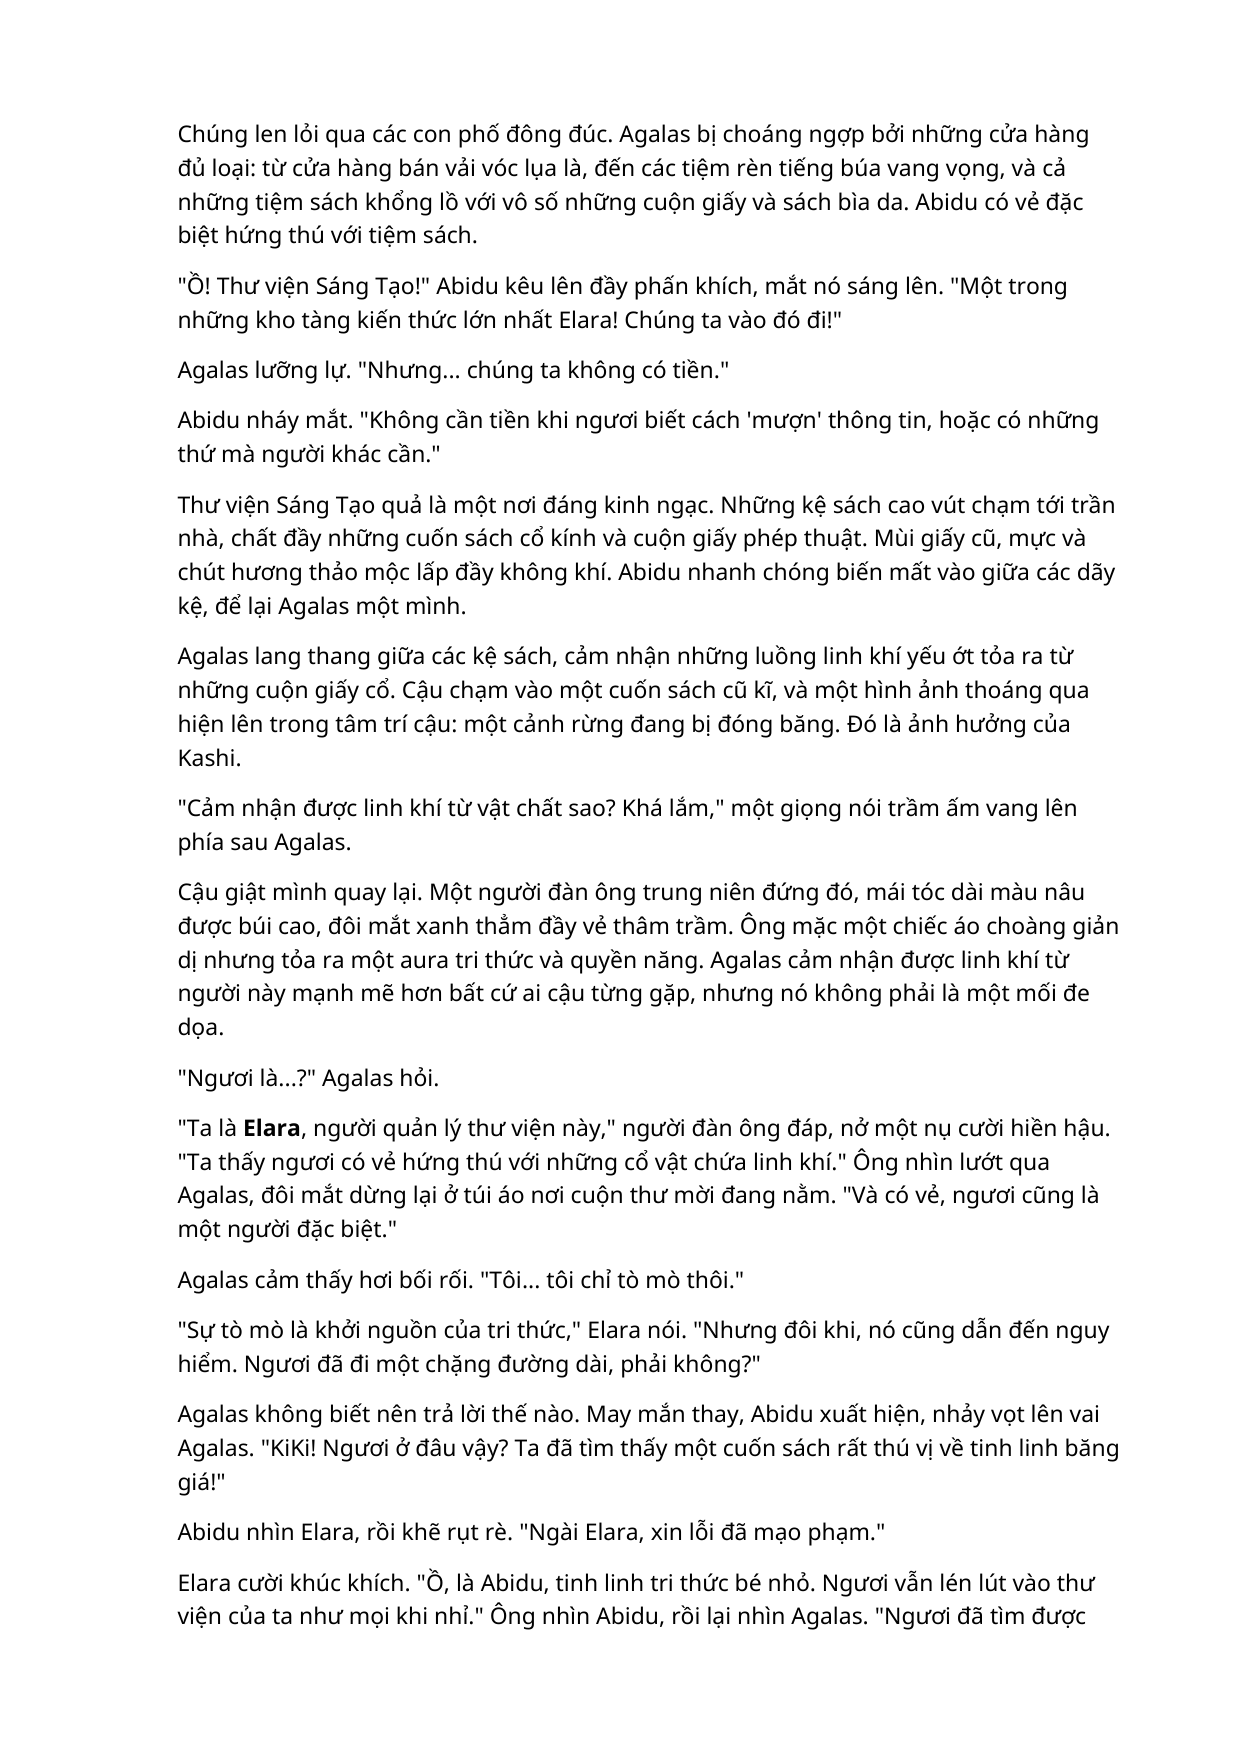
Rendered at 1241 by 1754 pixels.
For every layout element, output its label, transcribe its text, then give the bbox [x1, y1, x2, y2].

text Cậu giật mình quay lại. Một người đàn ông trung niên đứng đó, mái tóc dài màu nâu được búi cao, đôi mắt xanh thẳm đầy vẻ thâm trầm. Ông mặc một chiếc áo choàng giản dị nhưng tỏa ra một aura tri thức và quyền năng. Agalas cảm nhận được linh khí từ người này mạnh mẽ hơn bất cứ ai cậu từng gặp, nhưng nó không phải là một mối đe dọa. [177, 876, 1122, 1042]
text Agalas lưỡng lự. "Nhưng... chúng ta không có tiền." [177, 354, 1122, 385]
text Chúng len lỏi qua các con phố đông đúc. Agalas bị choáng ngợp bởi những cửa hàng đủ loại: từ cửa hàng bán vải vóc lụa là, đến các tiệm rèn tiếng búa vang vọng, và cả những tiệm sách khổng lồ với vô số những cuộn giấy và sách bìa da. Abidu có vẻ đặc biệt hứng thú với tiệm sách. [177, 118, 1122, 251]
text Abidu nháy mắt. "Không cần tiền khi ngươi biết cách 'mượn' thông tin, hoặc có những thứ mà người khác cần." [177, 404, 1122, 469]
text "Ồ! Thư viện Sáng Tạo!" Abidu kêu lên đầy phấn khích, mắt nó sáng lên. "Một trong những kho tàng kiến thức lớn nhất Elara! Chúng ta vào đó đi!" [177, 270, 1122, 335]
text "Ngươi là...?" Agalas hỏi. [177, 1061, 1122, 1093]
text Agalas lang thang giữa các kệ sách, cảm nhận những luồng linh khí yếu ớt tỏa ra từ những cuộn giấy cổ. Cậu chạm vào một cuốn sách cũ kĩ, và một hình ảnh thoáng qua hiện lên trong tâm trí cậu: một cảnh rừng đang bị đóng băng. Đó là ảnh hưởng của Kashi. [177, 640, 1122, 773]
text "Cảm nhận được linh khí từ vật chất sao? Khá lắm," một giọng nói trầm ấm vang lên phía sau Agalas. [177, 792, 1122, 857]
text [177, 1566, 1122, 1631]
text Thư viện Sáng Tạo quả là một nơi đáng kinh ngạc. Những kệ sách cao vút chạm tới trần nhà, chất đầy những cuốn sách cổ kính và cuộn giấy phép thuật. Mùi giấy cũ, mực và chút hương thảo mộc lấp đầy không khí. Abidu nhanh chóng biến mất vào giữa các dãy kệ, để lại Agalas một mình. [177, 488, 1122, 621]
text Agalas cảm thấy hơi bối rối. "Tôi... tôi chỉ tò mò thôi." [177, 1263, 1122, 1295]
text "Sự tò mò là khởi nguồn của tri thức," Elara nói. "Nhưng đôi khi, nó cũng dẫn đến nguy hiểm. Ngươi đã đi một chặng đường dài, phải không?" [177, 1314, 1122, 1379]
text Abidu nhìn Elara, rồi khẽ rụt rè. "Ngài Elara, xin lỗi đã mạo phạm." [177, 1516, 1122, 1547]
text "Ta là Elara, người quản lý thư viện này," người đàn ông đáp, nở một nụ cười hiền hậu. "Ta thấy ngươi có vẻ hứng thú với những cổ vật chứa linh khí." Ông nhìn lướt qua Agalas, đôi mắt dừng lại ở túi áo nơi cuộn thư mời đang nằm. "Và có vẻ, ngươi cũng là một người đặc biệt." [177, 1112, 1122, 1244]
text Agalas không biết nên trả lời thế nào. May mắn thay, Abidu xuất hiện, nhảy vọt lên vai Agalas. "KiKi! Ngươi ở đâu vậy? Ta đã tìm thấy một cuốn sách rất thú vị về tinh linh băng giá!" [177, 1398, 1122, 1497]
